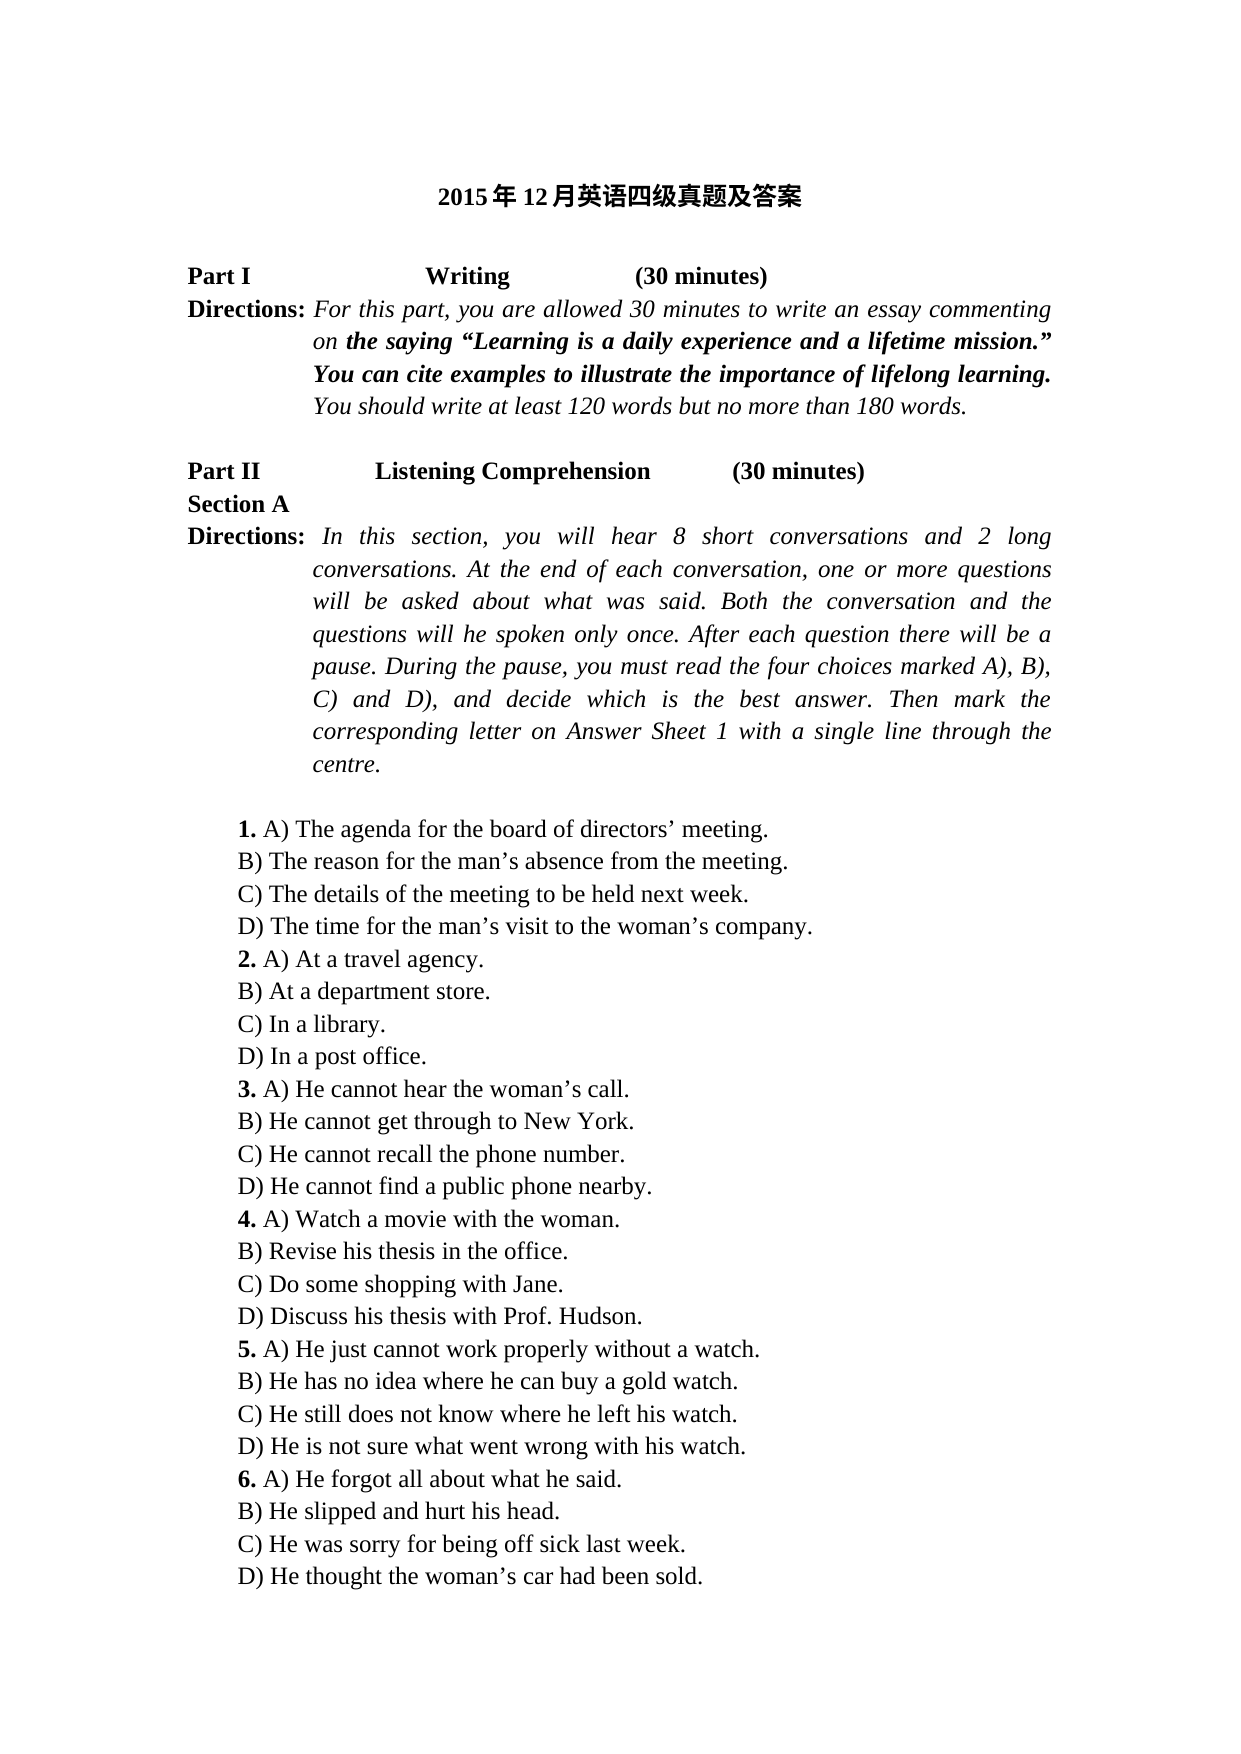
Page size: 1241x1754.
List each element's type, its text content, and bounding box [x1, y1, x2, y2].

text Section A [187, 487, 1053, 519]
text D) He cannot find a public phone nearby. [187, 1169, 1053, 1202]
text 3. A) He cannot hear the woman’s call. [187, 1072, 1053, 1104]
text B) He slipped and hurt his head. [187, 1494, 1053, 1527]
text B) The reason for the man’s absence from the meeting. [187, 844, 1053, 877]
text C) He still does not know where he left his watch. [187, 1397, 1053, 1429]
text B) He cannot get through to New York. [187, 1104, 1053, 1137]
text B) He has no idea where he can buy a gold watch. [187, 1364, 1053, 1397]
text Directions: In this section, you will hear 8 short conversations and 2 long conversations. At the end of each conversation, one or more questions will be asked about what was said. Both the conversation and the questions will he spoken only once. After each question there will be a pause. During the pause, you must read the four choices marked A), B), C) and D), and decide which is the best answer. Then mark the corresponding letter on Answer Sheet 1 with a single line through the centre. [187, 519, 1053, 779]
text D) He is not sure what went wrong with his watch. [187, 1429, 1053, 1462]
text D) He thought the woman’s car had been sold. [187, 1559, 1053, 1592]
text Directions: For this part, you are allowed 30 minutes to write an essay commenting on the saying “Learning is a daily experience and a lifetime mission.” You can cite examples to illustrate the importance of lifelong learning. You should write at least 120 words but no more than 180 words. [187, 292, 1053, 422]
text B) At a department store. [187, 974, 1053, 1007]
text C) The details of the meeting to be held next week. [187, 877, 1053, 909]
text 6. A) He forgot all about what he said. [187, 1462, 1053, 1494]
text 1. A) The agenda for the board of directors’ meeting. [187, 812, 1053, 844]
text C) In a library. [187, 1007, 1053, 1039]
text 4. A) Watch a movie with the woman. [187, 1202, 1053, 1234]
text D) Discuss his thesis with Prof. Hudson. [187, 1299, 1053, 1332]
text B) Revise his thesis in the office. [187, 1234, 1053, 1267]
text Part I Writing (30 minutes) [187, 259, 1053, 292]
text C) He cannot recall the phone number. [187, 1137, 1053, 1169]
text 2015年12月英语四级真题及答案 [187, 162, 1053, 227]
text C) He was sorry for being off sick last week. [187, 1527, 1053, 1559]
text 2. A) At a travel agency. [187, 942, 1053, 974]
text C) Do some shopping with Jane. [187, 1267, 1053, 1299]
text D) The time for the man’s visit to the woman’s company. [187, 909, 1053, 942]
text D) In a post office. [187, 1039, 1053, 1072]
text 5. A) He just cannot work properly without a watch. [187, 1332, 1053, 1364]
text Part II Listening Comprehension (30 minutes) [187, 454, 1053, 487]
